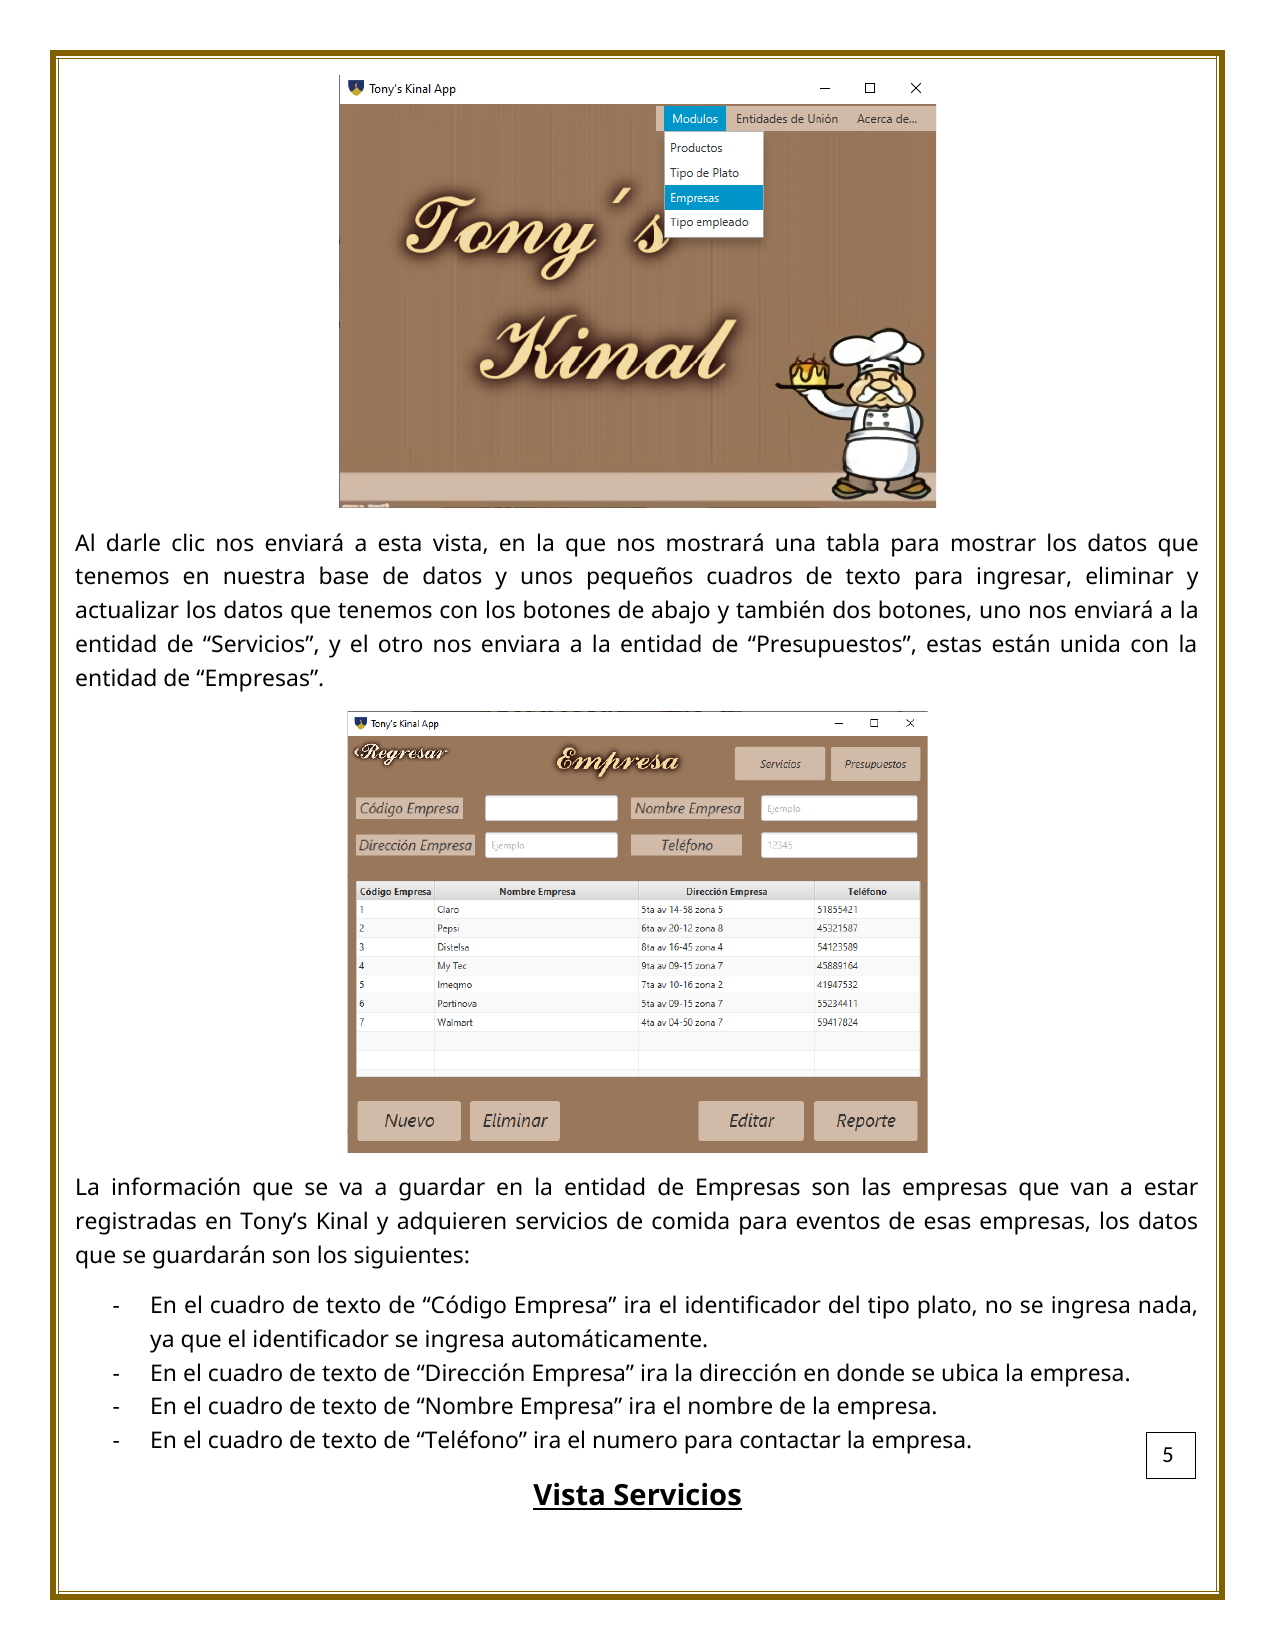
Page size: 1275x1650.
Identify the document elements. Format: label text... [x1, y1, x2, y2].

picture [347, 711, 928, 1153]
text Al darle clic nos enviará a esta vista, en la que nos mostrará una tabla para mostrar los datos que tenemos en nuestra base de datos y unos pequeños cuadros de texto para ingresar, eliminar y actualizar los datos que tenemos con los botones de abajo y también dos botones, uno nos enviará a la entidad de “Servicios”, y el otro nos enviara a la entidad de “Presupuestos”, estas están unida con la entidad de “Empresas”. [75, 526, 1200, 693]
list En el cuadro de texto de “Nombre Empresa” ira el nombre de la empresa. [112, 1390, 1200, 1422]
list En el cuadro de texto de “Código Empresa” ira el identificador del tipo plato, no se ingresa nada, ya que el identificador se ingresa automáticamente. [112, 1289, 1200, 1354]
list En el cuadro de texto de “Teléfono” ira el numero para contactar la empresa. [112, 1424, 1200, 1455]
text La información que se va a guardar en la entidad de Empresas son las empresas que van a estar registradas en Tony’s Kinal y adquieren servicios de comida para eventos de esas empresas, los datos que se guardarán son los siguientes: [75, 1171, 1200, 1270]
picture [339, 75, 937, 508]
list En el cuadro de texto de “Dirección Empresa” ira la dirección en donde se ubica la empresa. [112, 1357, 1200, 1388]
text Vista Servicios [75, 1474, 1200, 1514]
